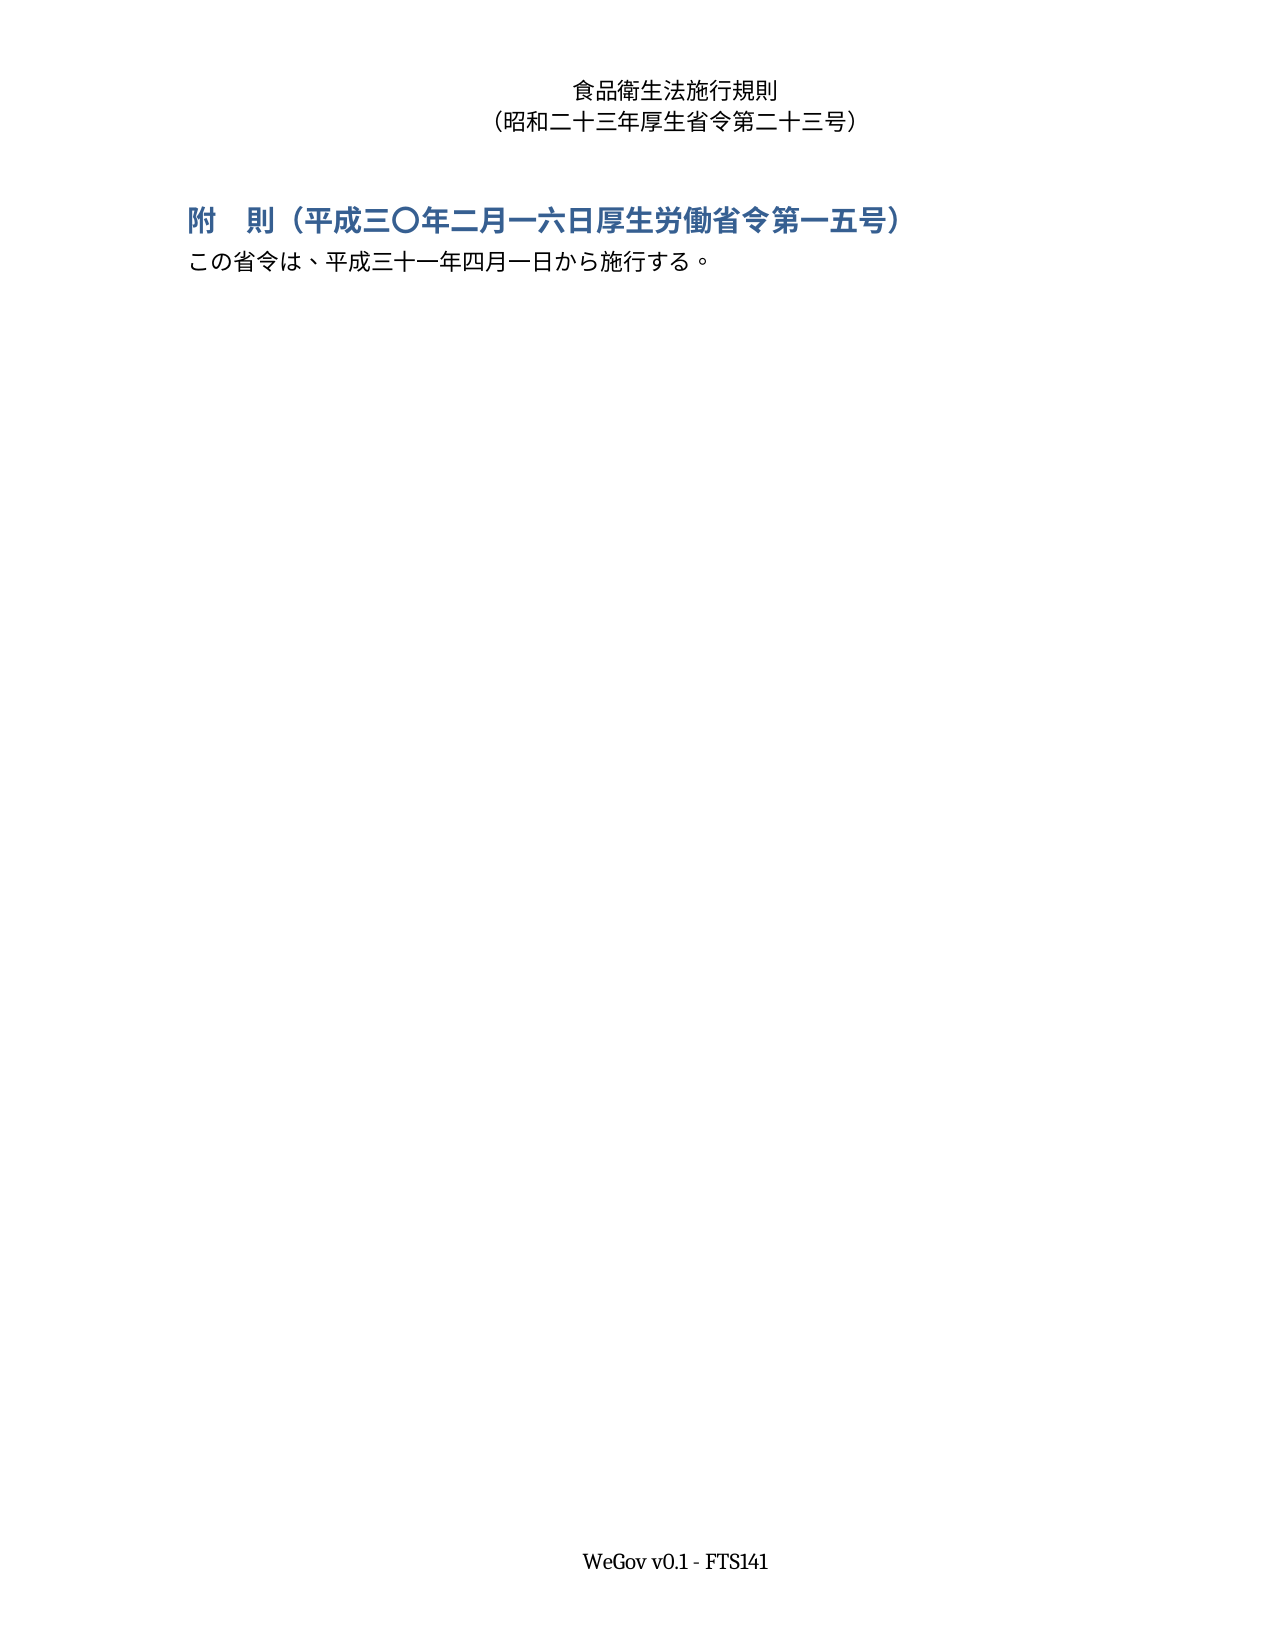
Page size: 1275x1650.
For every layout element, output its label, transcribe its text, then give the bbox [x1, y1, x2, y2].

text この省令は、平成三十一年四月一日から施行する。 [187, 246, 1087, 277]
subtitle 附 則（平成三〇年二月一六日厚生労働省令第一五号） [187, 200, 1087, 240]
